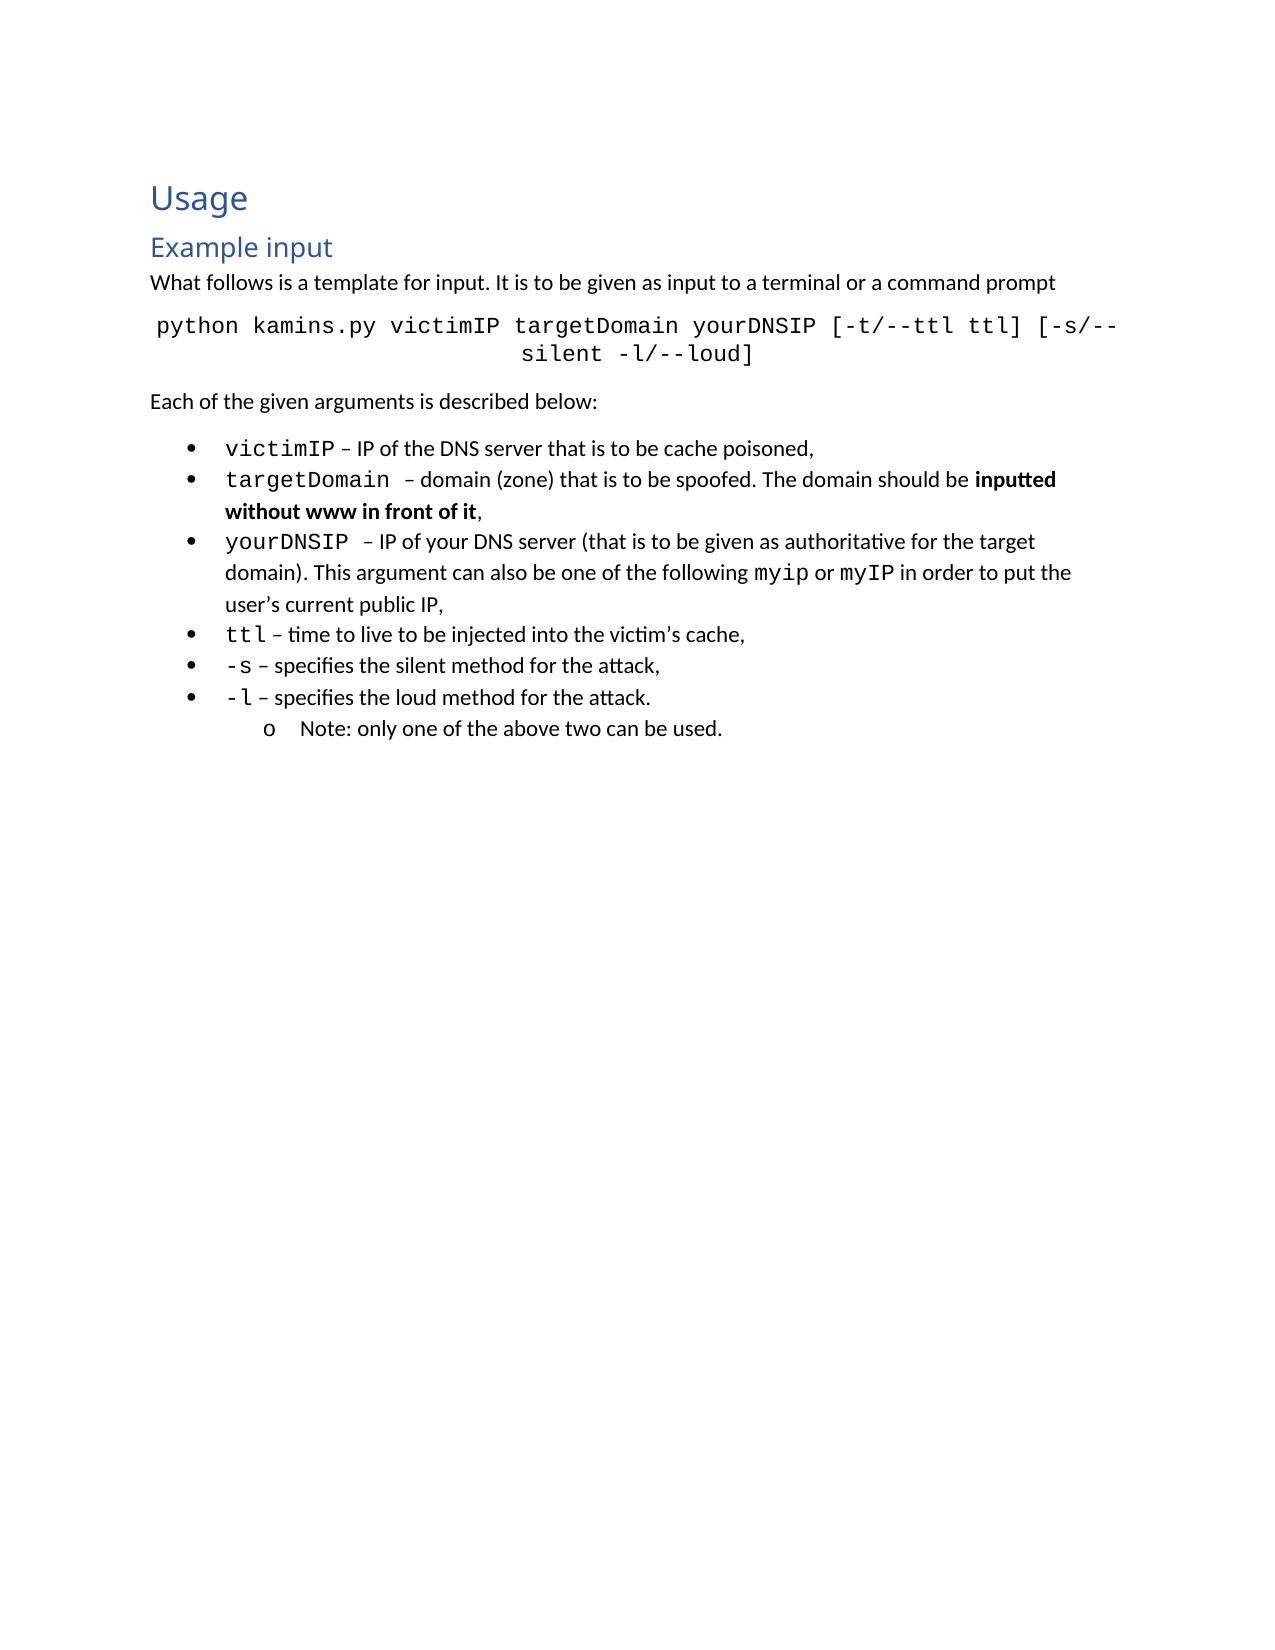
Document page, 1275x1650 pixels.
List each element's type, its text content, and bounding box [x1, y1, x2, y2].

subtitle Example input [150, 228, 1125, 265]
text What follows is a template for input. It is to be given as input to a terminal or a command prompt [150, 268, 1125, 296]
subtitle Usage [150, 175, 1125, 220]
list targetDomain – domain (zone) that is to be spoofed. The domain should be inputted without www in front of it, [187, 466, 1125, 525]
list victimIP – IP of the DNS server that is to be cache poisoned, [187, 434, 1125, 463]
text python kamins.py victimIP targetDomain yourDNSIP [-t/--ttl ttl] [-s/--silent -l/--loud] [150, 315, 1125, 369]
list -s – specifies the silent method for the attack, [187, 652, 1125, 681]
list -l – specifies the loud method for the attack. [187, 683, 1125, 712]
list ttl – time to live to be injected into the victim’s cache, [187, 620, 1125, 649]
text Each of the given arguments is described below: [150, 387, 1125, 415]
list yourDNSIP – IP of your DNS server (that is to be given as authoritative for the target domain). This argument can also be one of the following myip or myIP in order to put the user’s current public IP, [187, 527, 1125, 618]
list Note: only one of the above two can be used. [262, 714, 1125, 744]
